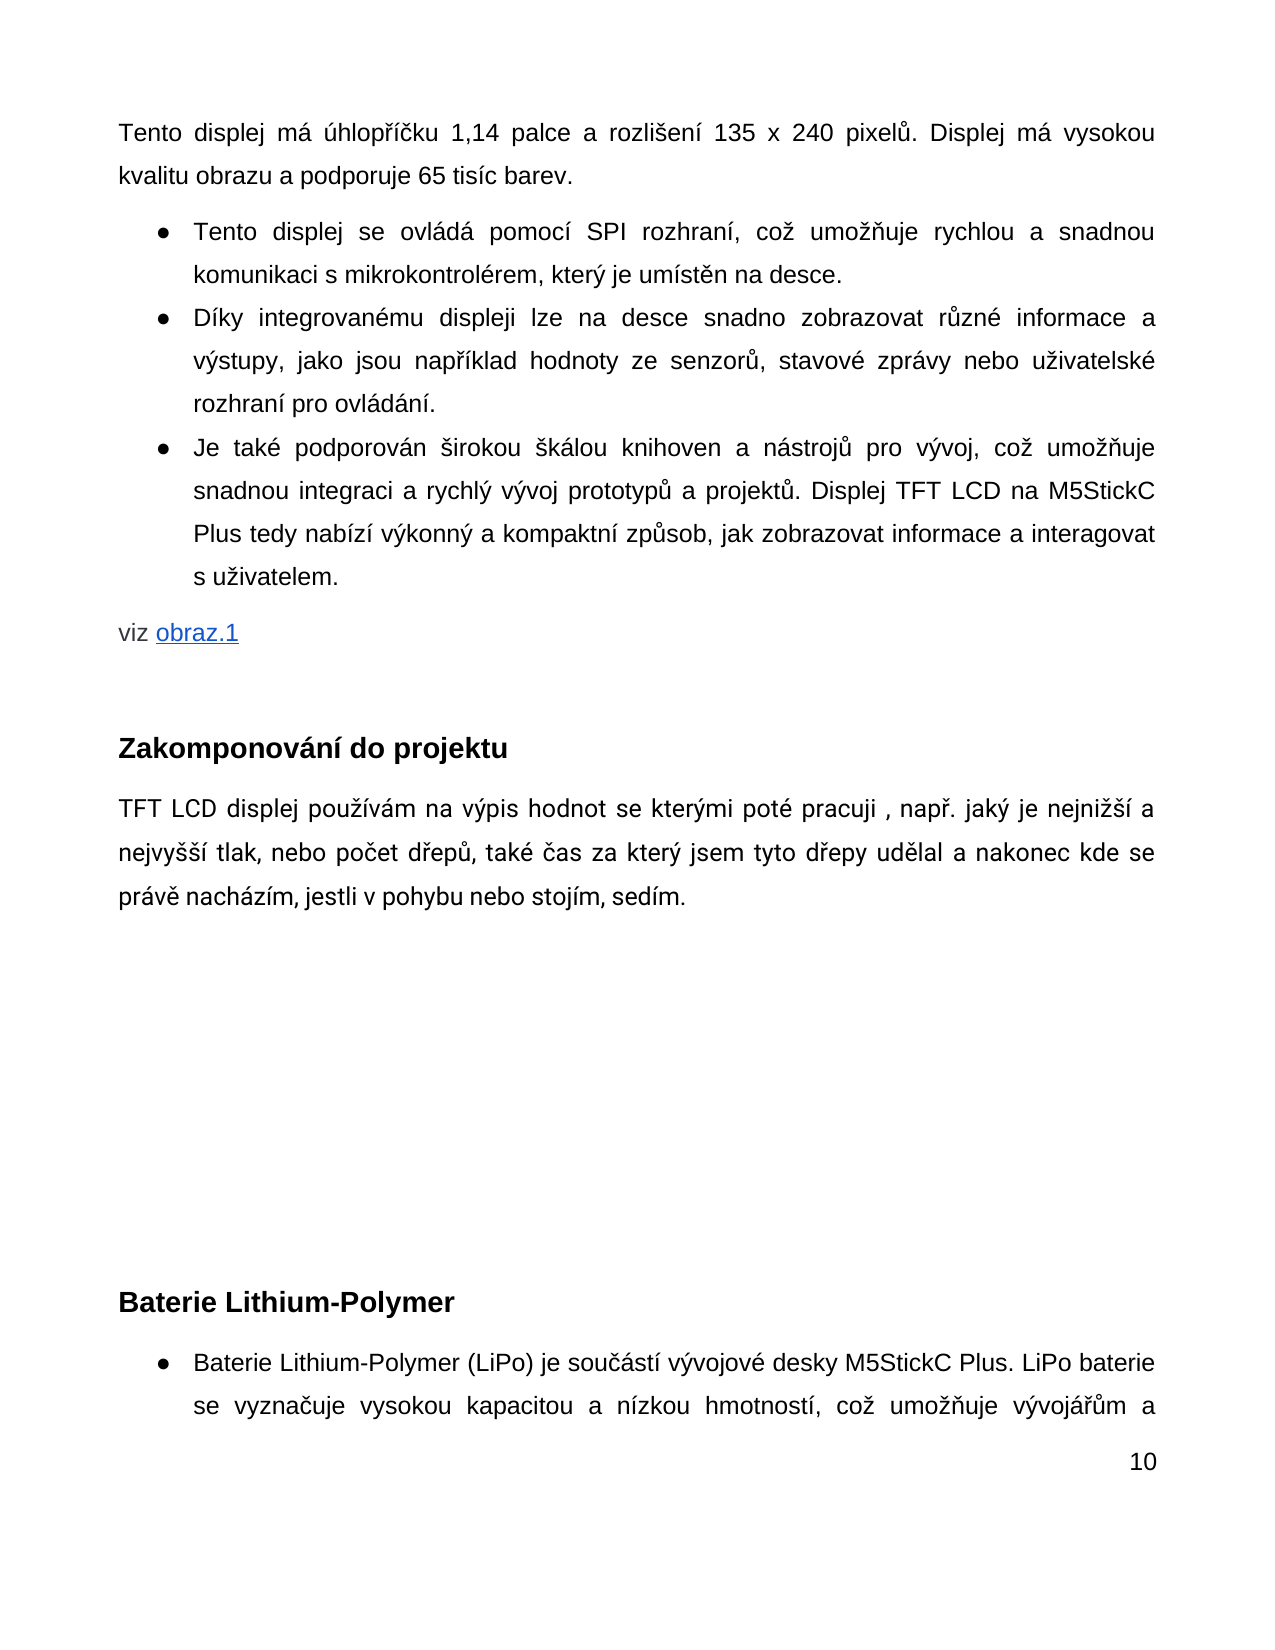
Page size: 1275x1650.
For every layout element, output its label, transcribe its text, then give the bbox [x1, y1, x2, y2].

list Je také podporován širokou škálou knihoven a nástrojů pro vývoj, což umožňuje snadnou integraci a rychlý vývoj prototypů a projektů. Displej TFT LCD na M5StickC Plus tedy nabízí výkonný a kompaktní způsob, jak zobrazovat informace a interagovat s uživatelem. [156, 432, 1157, 591]
list Tento displej se ovládá pomocí SPI rozhraní, což umožňuje rychlou a snadnou komunikaci s mikrokontrolérem, který je umístěn na desce. [156, 217, 1157, 289]
text TFT LCD displej používám na výpis hodnot se kterými poté pracuji , např. jaký je nejnižší a nejvyšší tlak, nebo počet dřepů, také čas za který jsem tyto dřepy udělal a nakonec kde se právě nacházím, jestli v pohybu nebo stojím, sedím. [118, 794, 1157, 911]
text viz obraz.1 [118, 617, 1157, 646]
subtitle Zakomponování do projektu [118, 732, 1157, 765]
list Díky integrovanému displeji lze na desce snadno zobrazovat různé informace a výstupy, jako jsou například hodnoty ze senzorů, stavové zprávy nebo uživatelské rozhraní pro ovládání. [156, 303, 1157, 418]
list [156, 1348, 1157, 1419]
text Tento displej má úhlopříčku 1,14 palce a rozlišení 135 x 240 pixelů. Displej má vysokou kvalitu obrazu a podporuje 65 tisíc barev. [118, 118, 1157, 190]
subtitle Baterie Lithium-Polymer [118, 1285, 1157, 1318]
